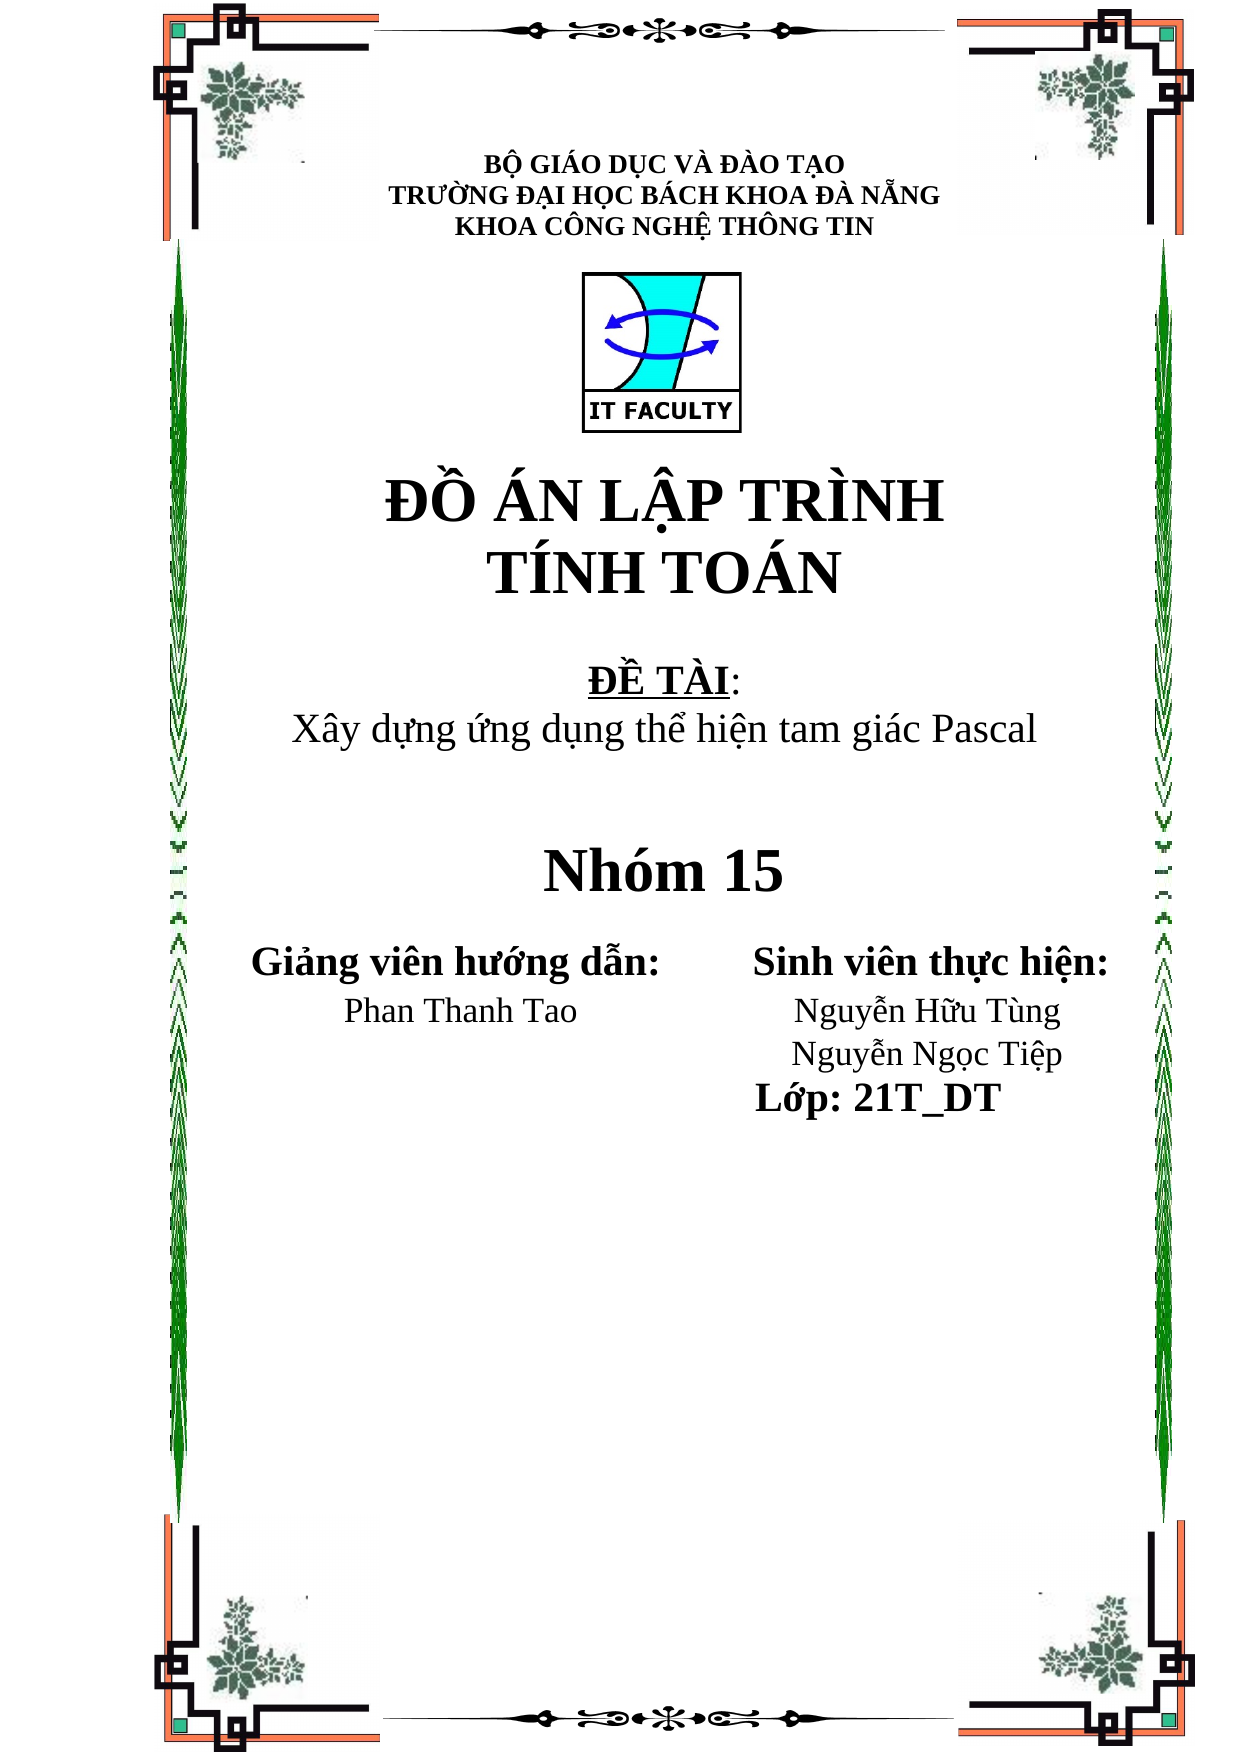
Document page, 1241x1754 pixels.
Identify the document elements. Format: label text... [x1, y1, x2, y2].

text ĐỀ TÀI: [207, 655, 1122, 703]
text ĐỒ ÁN LẬP TRÌNH [207, 463, 1122, 535]
picture [581, 272, 742, 433]
picture [154, 4, 945, 1752]
text Xây dựng ứng dụng thể hiện tam giác Pascal [207, 703, 1122, 751]
text TÍNH TOÁN [207, 535, 1122, 607]
picture [198, 62, 304, 162]
text BỘ GIÁO DỤC VÀ ĐÀO TẠO [207, 148, 1122, 179]
text TRƯỜNG ĐẠI HỌC BÁCH KHOA ĐÀ NẴNG [207, 179, 1122, 210]
text Nhóm 15 [207, 833, 1122, 936]
picture [383, 1706, 954, 1731]
text Nguyễn Ngọc Tiệp [657, 1032, 1122, 1073]
text Lớp: 21T_DT [582, 1073, 1122, 1121]
picture [957, 9, 1194, 235]
text KHOA CÔNG NGHỆ THÔNG TIN [207, 210, 1122, 272]
picture [959, 239, 1195, 1746]
text Giảng viên hướng dẫn: Sinh viên thực hiện: Phan Thanh Tao Nguyễn Hữu Tùng [238, 936, 1122, 1032]
